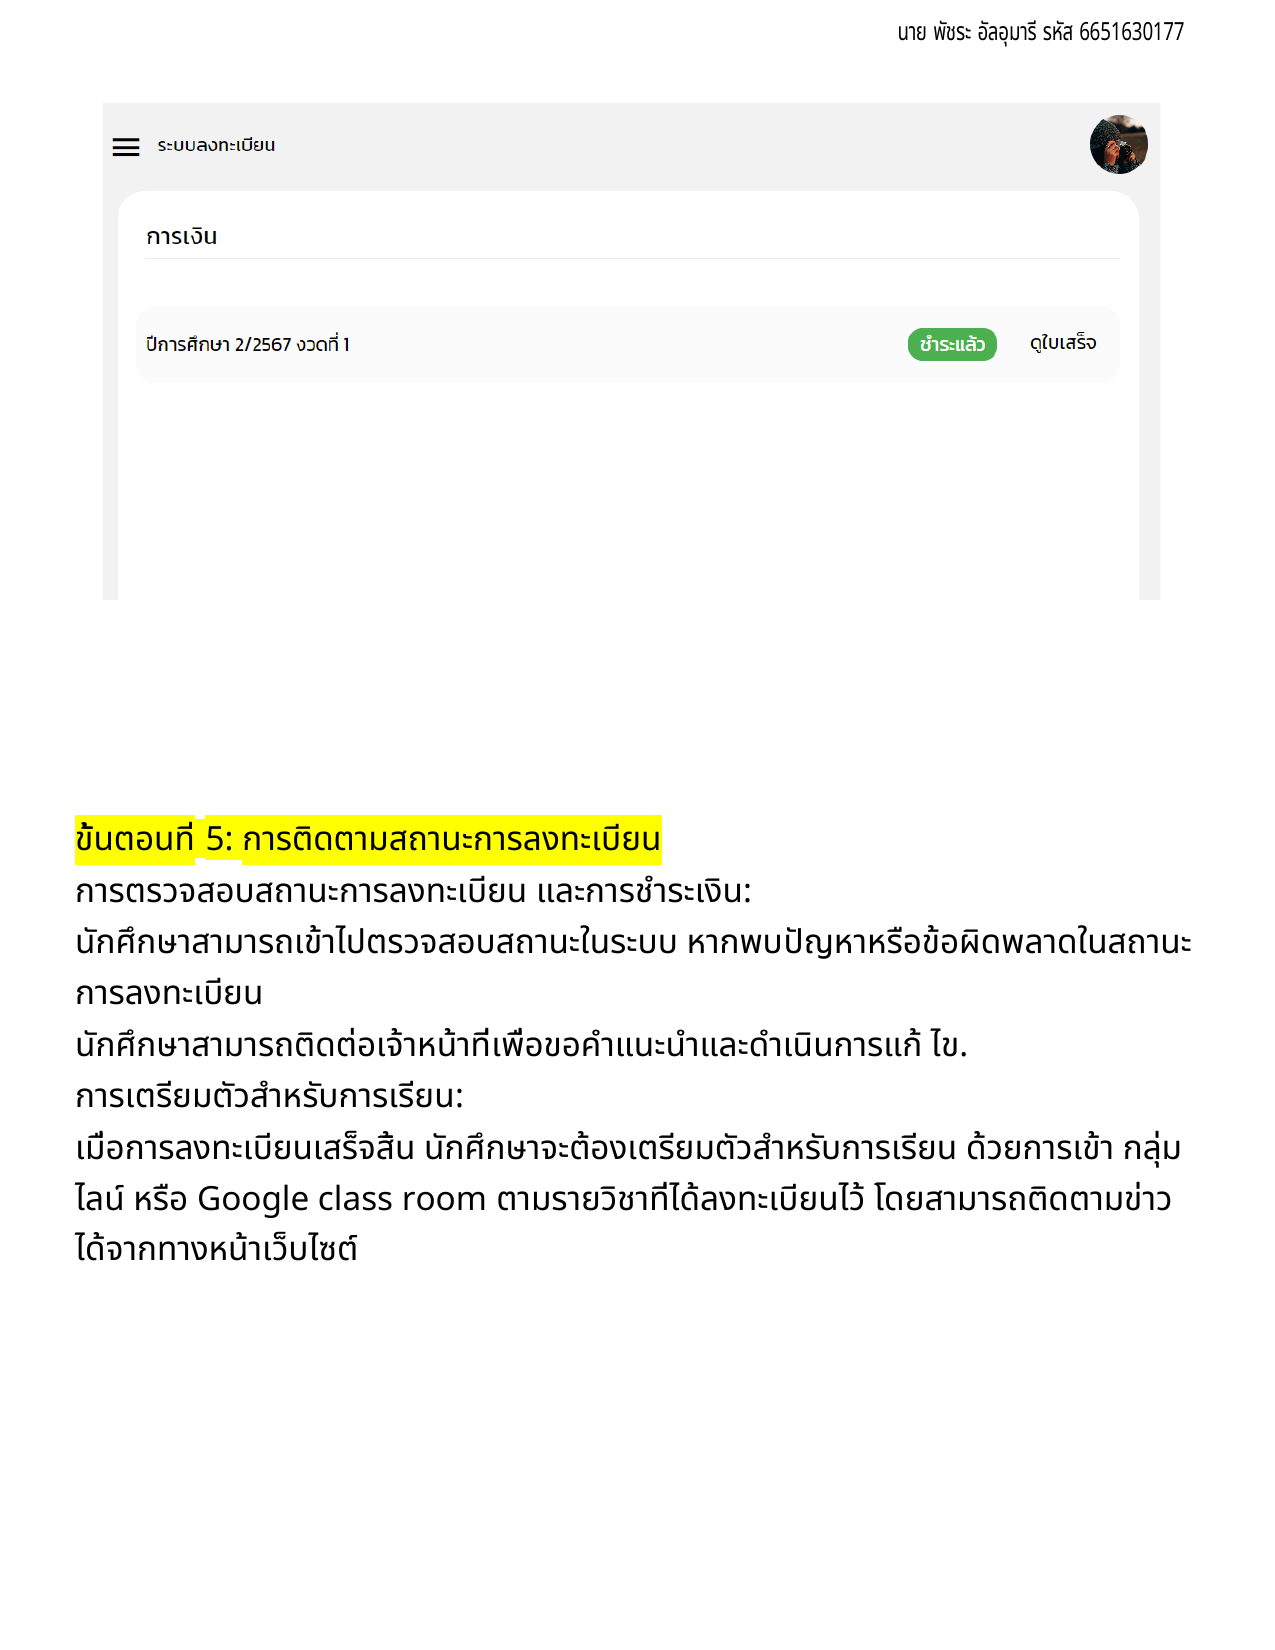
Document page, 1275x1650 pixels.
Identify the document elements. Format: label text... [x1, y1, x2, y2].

picture [103, 103, 1161, 600]
text นักศึกษาสามารถติดต่อเจ้าหน้าที่เพื่อขอคําแนะนําและดําเนินการแก้ ไข. [75, 1020, 1200, 1071]
text นักศึกษาสามารถเข้าไปตรวจสอบสถานะในระบบ หากพบปัญหาหรือข้อผิดพลาดในสถานะการลงทะเบียน [75, 918, 1200, 1019]
text การเตรียมตัวสําหรับการเรียน: [75, 1072, 1200, 1123]
text ขั้นตอนที่ 5: การติดตามสถานะการลงทะเบียน [75, 814, 1200, 865]
text เมื่อการลงทะเบียนเสร็จสิ้น นักศึกษาจะต้องเตรียมตัวสําหรับการเรียน ด้วยการเข้า กลุ่มไลน์ หรือ Google class room ตามรายวิชาที่ได้ลงทะเบียนไว้ โดยสามารถติดตามข่าวได้จากทางหน้าเว็บไซต์ [75, 1124, 1200, 1276]
text การตรวจสอบสถานะการลงทะเบียน และการชําระเงิน: [75, 866, 1200, 917]
